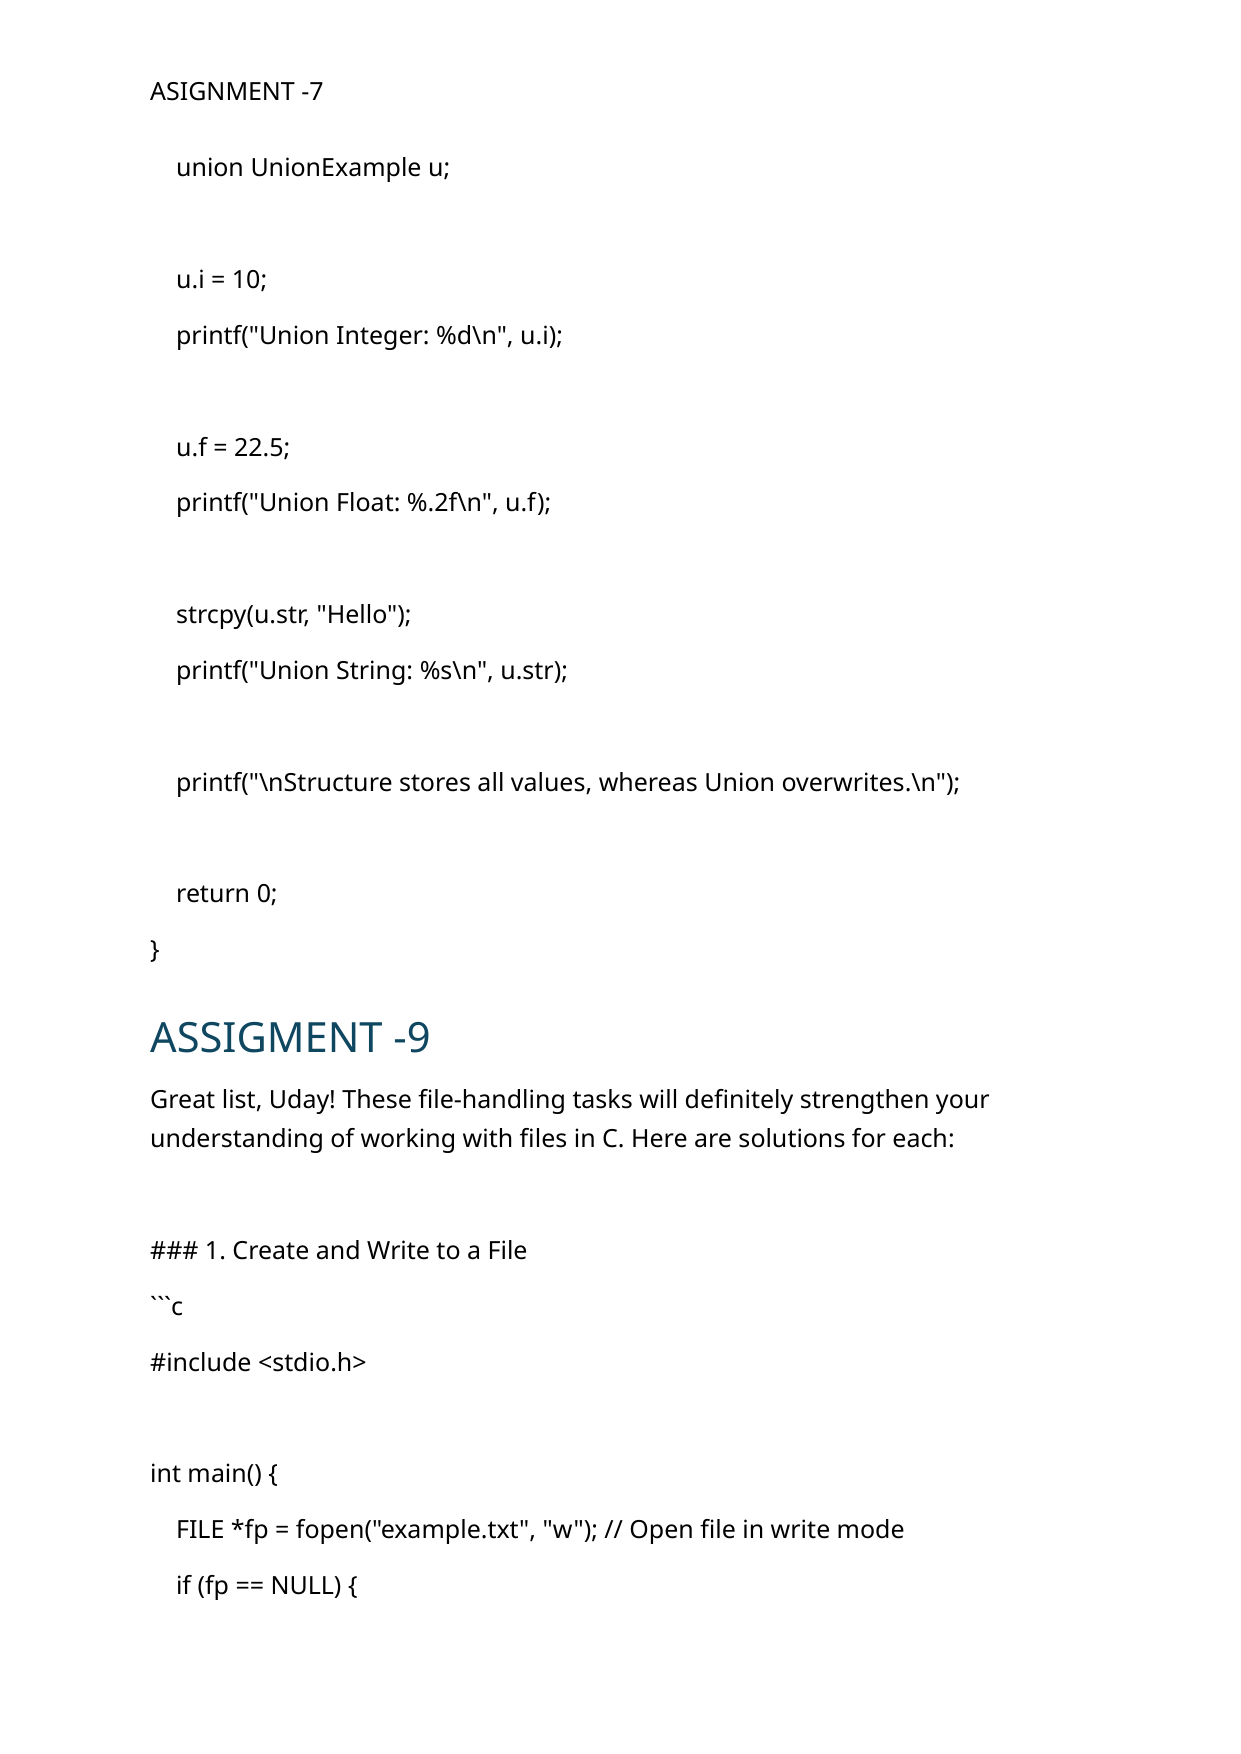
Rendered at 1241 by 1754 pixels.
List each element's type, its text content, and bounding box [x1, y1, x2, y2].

text ### 1. Create and Write to a File [150, 1233, 1090, 1267]
text printf("Union String: %s\n", u.str); [150, 652, 1090, 687]
text u.f = 22.5; [150, 429, 1090, 463]
text #include <stdio.h> [150, 1344, 1090, 1378]
text return 0; [150, 876, 1090, 910]
text u.i = 10; [150, 262, 1090, 296]
text FILE *fp = fopen("example.txt", "w"); // Open file in write mode [150, 1512, 1090, 1546]
text Great list, Uday! These file-handling tasks will definitely strengthen your understanding of working with files in C. Here are solutions for each: [150, 1082, 1090, 1155]
text if (fp == NULL) { [150, 1568, 1090, 1602]
subtitle ASSIGMENT -9 [150, 1008, 1090, 1065]
text } [150, 932, 1090, 966]
text strcpy(u.str, "Hello"); [150, 597, 1090, 631]
text union UnionExample u; [150, 150, 1090, 184]
text printf("Union Float: %.2f\n", u.f); [150, 485, 1090, 519]
text printf("\nStructure stores all values, whereas Union overwrites.\n"); [150, 764, 1090, 798]
text printf("Union Integer: %d\n", u.i); [150, 317, 1090, 352]
text ```c [150, 1288, 1090, 1323]
text int main() { [150, 1456, 1090, 1490]
